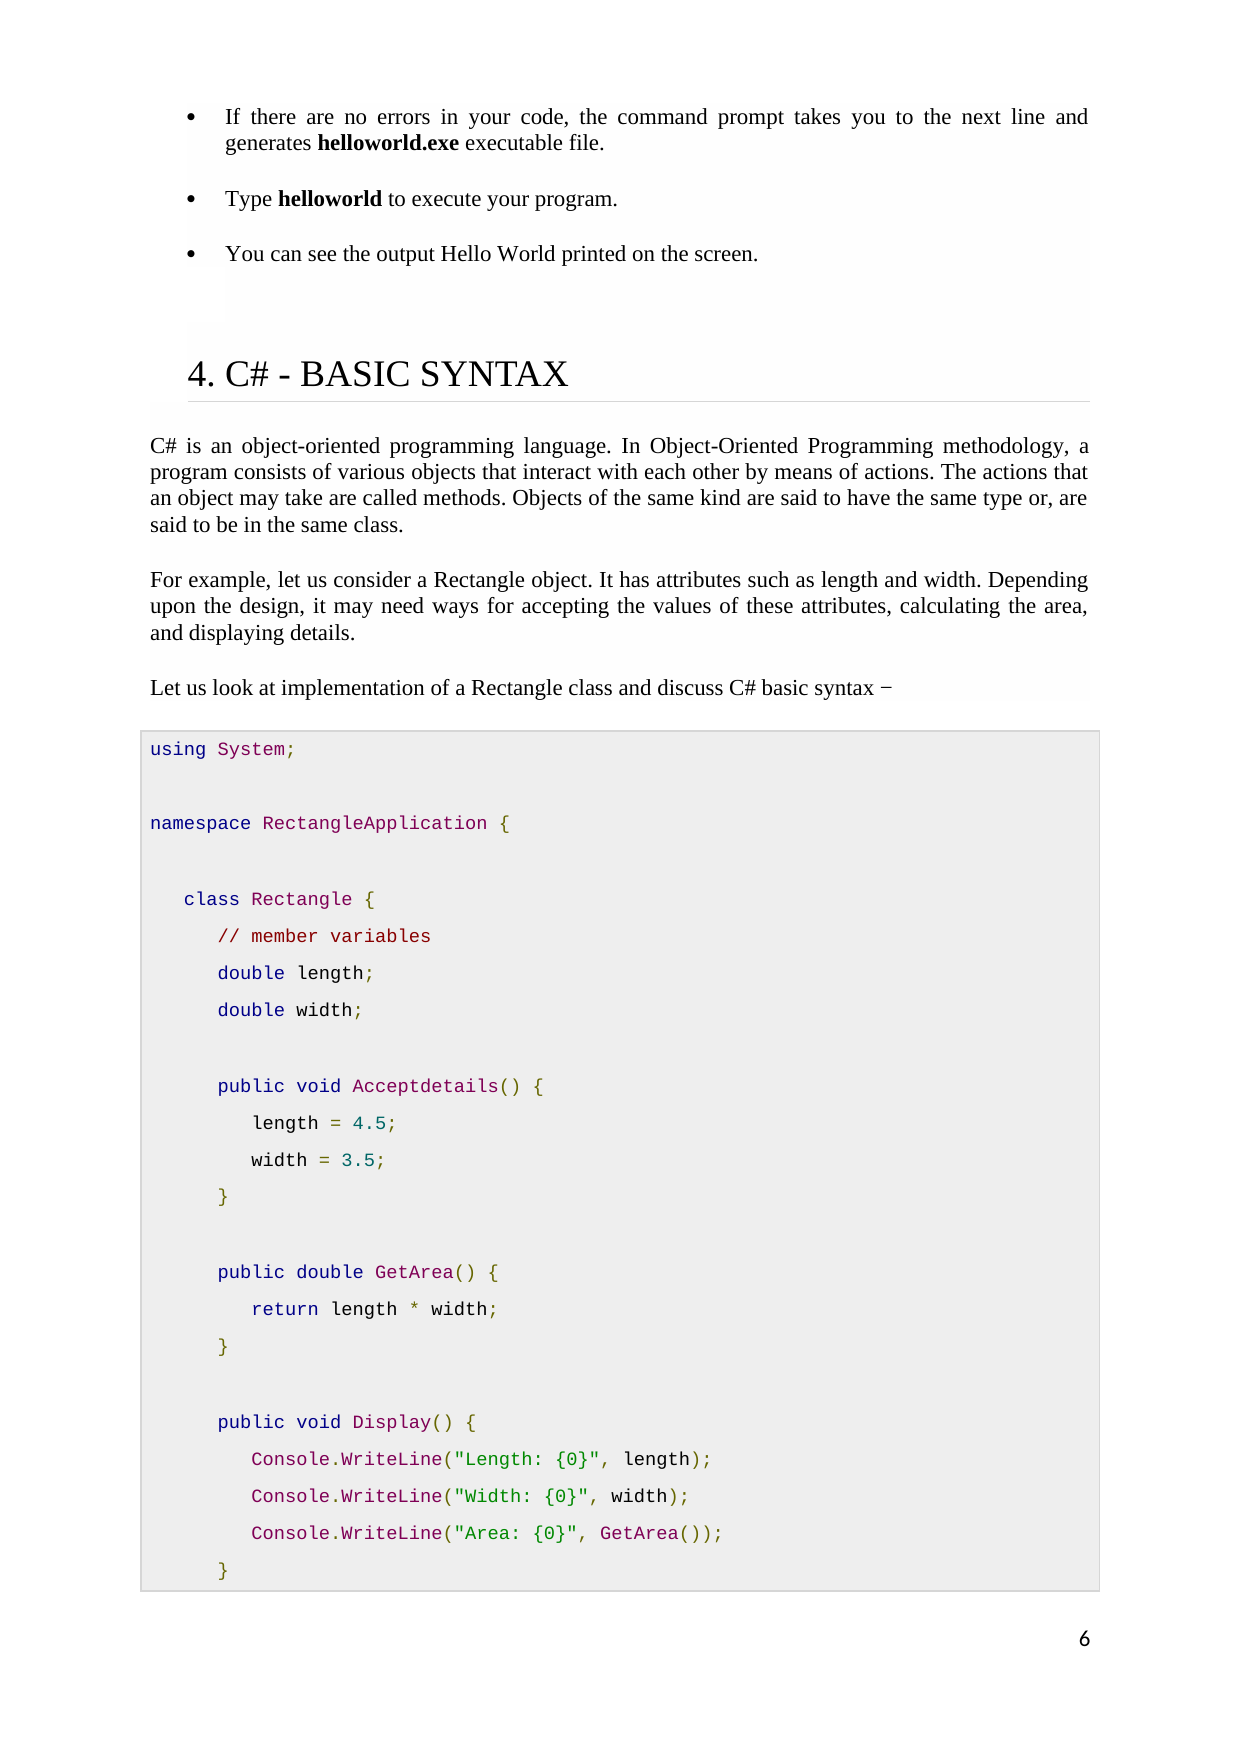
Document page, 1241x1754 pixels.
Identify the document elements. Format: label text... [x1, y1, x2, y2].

subtitle C# - BASIC SYNTAX [187, 352, 1090, 402]
text // member variables [142, 917, 1099, 948]
text Let us look at implementation of a Rectangle class and discuss C# basic syntax − [150, 674, 1090, 701]
text double width; [142, 991, 1099, 1022]
text C# is an object-oriented programming language. In Object-Oriented Programming methodology, a program consists of various objects that interact with each other by means of actions. The actions that an object may take are called methods. Objects of the same kind are said to have the same type or, are said to be in the same class. [150, 432, 1090, 537]
text using System; [142, 732, 1099, 761]
text Console.WriteLine("Width: {0}", width); [142, 1477, 1099, 1508]
text For example, let us consider a Rectangle object. It has attributes such as length and width. Depending upon the design, it may need ways for accepting the values of these attributes, calculating the area, and displaying details. [150, 566, 1090, 645]
text public void Display() { [142, 1403, 1099, 1434]
list Type helloworld to execute your program. [187, 185, 1090, 211]
text public void Acceptdetails() { [142, 1067, 1099, 1098]
text } [142, 1551, 1099, 1590]
text length = 4.5; [142, 1103, 1099, 1135]
text } [142, 1177, 1099, 1208]
text Console.WriteLine("Length: {0}", length); [142, 1440, 1099, 1471]
text return length * width; [142, 1290, 1099, 1321]
text namespace RectangleApplication { [142, 804, 1099, 835]
text double length; [142, 954, 1099, 985]
text Console.WriteLine("Area: {0}", GetArea()); [142, 1514, 1099, 1545]
list If there are no errors in your code, the command prompt takes you to the next line and generates helloworld.exe executable file. [187, 103, 1090, 156]
text } [142, 1327, 1099, 1358]
text public double GetArea() { [142, 1253, 1099, 1284]
list You can see the output Hello World printed on the screen. [187, 241, 1090, 267]
text class Rectangle { [142, 880, 1099, 911]
text width = 3.5; [142, 1140, 1099, 1172]
